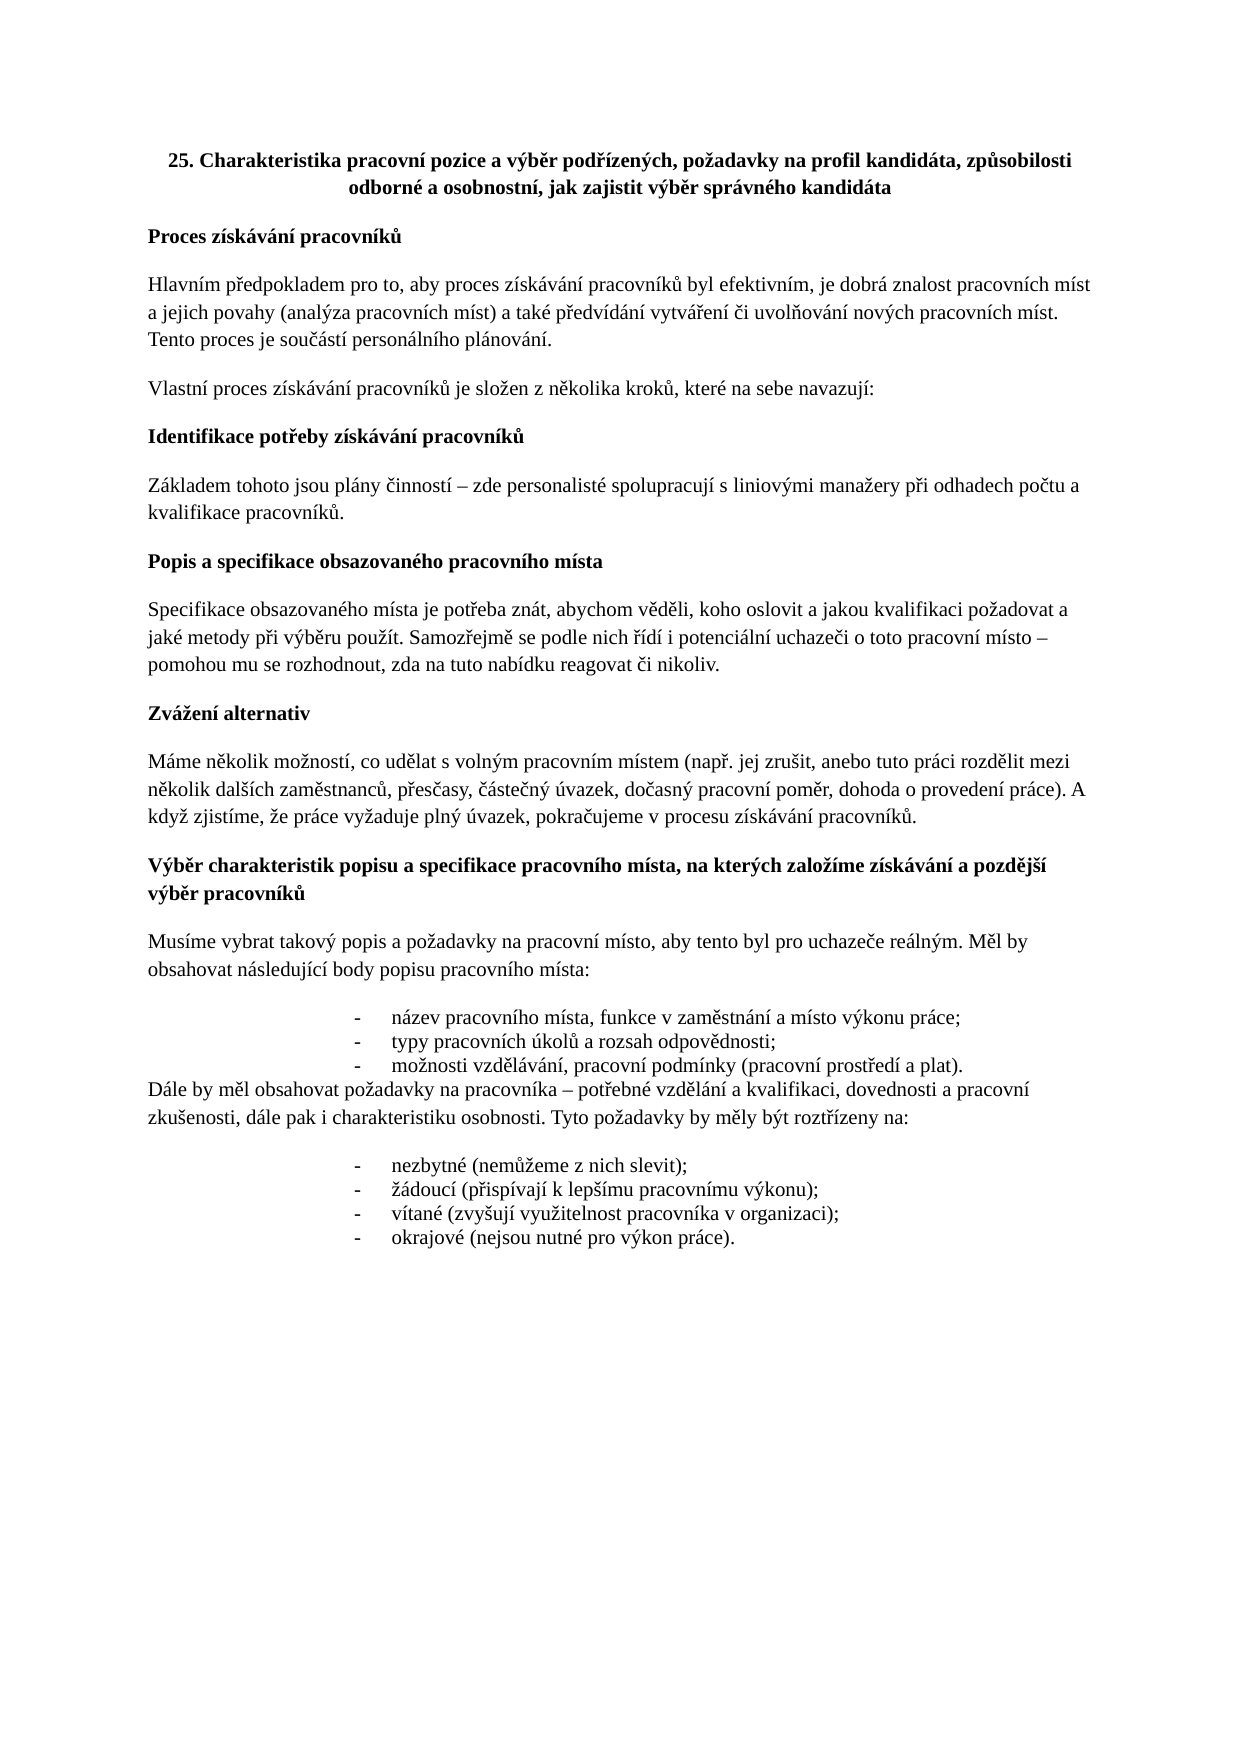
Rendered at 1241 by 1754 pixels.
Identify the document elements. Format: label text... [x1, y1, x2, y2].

text Výběr charakteristik popisu a specifikace pracovního místa, na kterých založíme získávání a pozdější výběr pracovníků [148, 853, 1093, 904]
list vítané (zvyšují využitelnost pracovníka v organizaci); [354, 1201, 1093, 1225]
text Dále by měl obsahovat požadavky na pracovníka – potřebné vzdělání a kvalifikaci, dovednosti a pracovní zkušenosti, dále pak i charakteristiku osobnosti. Tyto požadavky by měly být roztřízeny na: [148, 1077, 1093, 1129]
text Identifikace potřeby získávání pracovníků [148, 424, 1093, 448]
list nezbytné (nemůžeme z nich slevit); [354, 1153, 1093, 1177]
text Popis a specifikace obsazovaného pracovního místa [148, 549, 1093, 573]
text Máme několik možností, co udělat s volným pracovním místem (např. jej zrušit, anebo tuto práci rozdělit mezi několik dalších zaměstnanců, přesčasy, částečný úvazek, dočasný pracovní poměr, dohoda o provedení práce). A když zjistíme, že práce vyžaduje plný úvazek, pokračujeme v procesu získávání pracovníků. [148, 749, 1093, 828]
text Proces získávání pracovníků [148, 224, 1093, 248]
text Hlavním předpokladem pro to, aby proces získávání pracovníků byl efektivním, je dobrá znalost pracovních míst a jejich povahy (analýza pracovních míst) a také předvídání vytváření či uvolňování nových pracovních míst. Tento proces je součástí personálního plánování. [148, 272, 1093, 351]
text Musíme vybrat takový popis a požadavky na pracovní místo, aby tento byl pro uchazeče reálným. Měl by obsahovat následující body popisu pracovního místa: [148, 929, 1093, 981]
list název pracovního místa, funkce v zaměstnání a místo výkonu práce; [354, 1005, 1093, 1029]
list okrajové (nejsou nutné pro výkon práce). [354, 1225, 1093, 1249]
text Specifikace obsazovaného místa je potřeba znát, abychom věděli, koho oslovit a jakou kvalifikaci požadovat a jaké metody při výběru použít. Samozřejmě se podle nich řídí i potenciální uchazeči o toto pracovní místo – pomohou mu se rozhodnout, zda na tuto nabídku reagovat či nikoliv. [148, 597, 1093, 676]
list možnosti vzdělávání, pracovní podmínky (pracovní prostředí a plat). [354, 1053, 1093, 1077]
text Zvážení alternativ [148, 701, 1093, 725]
list žádoucí (přispívají k lepšímu pracovnímu výkonu); [354, 1177, 1093, 1201]
text 25. Charakteristika pracovní pozice a výběr podřízených, požadavky na profil kandidáta, způsobilosti odborné a osobnostní, jak zajistit výběr správného kandidáta [148, 148, 1093, 199]
list typy pracovních úkolů a rozsah odpovědnosti; [354, 1029, 1093, 1053]
text Vlastní proces získávání pracovníků je složen z několika kroků, které na sebe navazují: [148, 376, 1093, 400]
text Základem tohoto jsou plány činností – zde personalisté spolupracují s liniovými manažery při odhadech počtu a kvalifikace pracovníků. [148, 473, 1093, 524]
